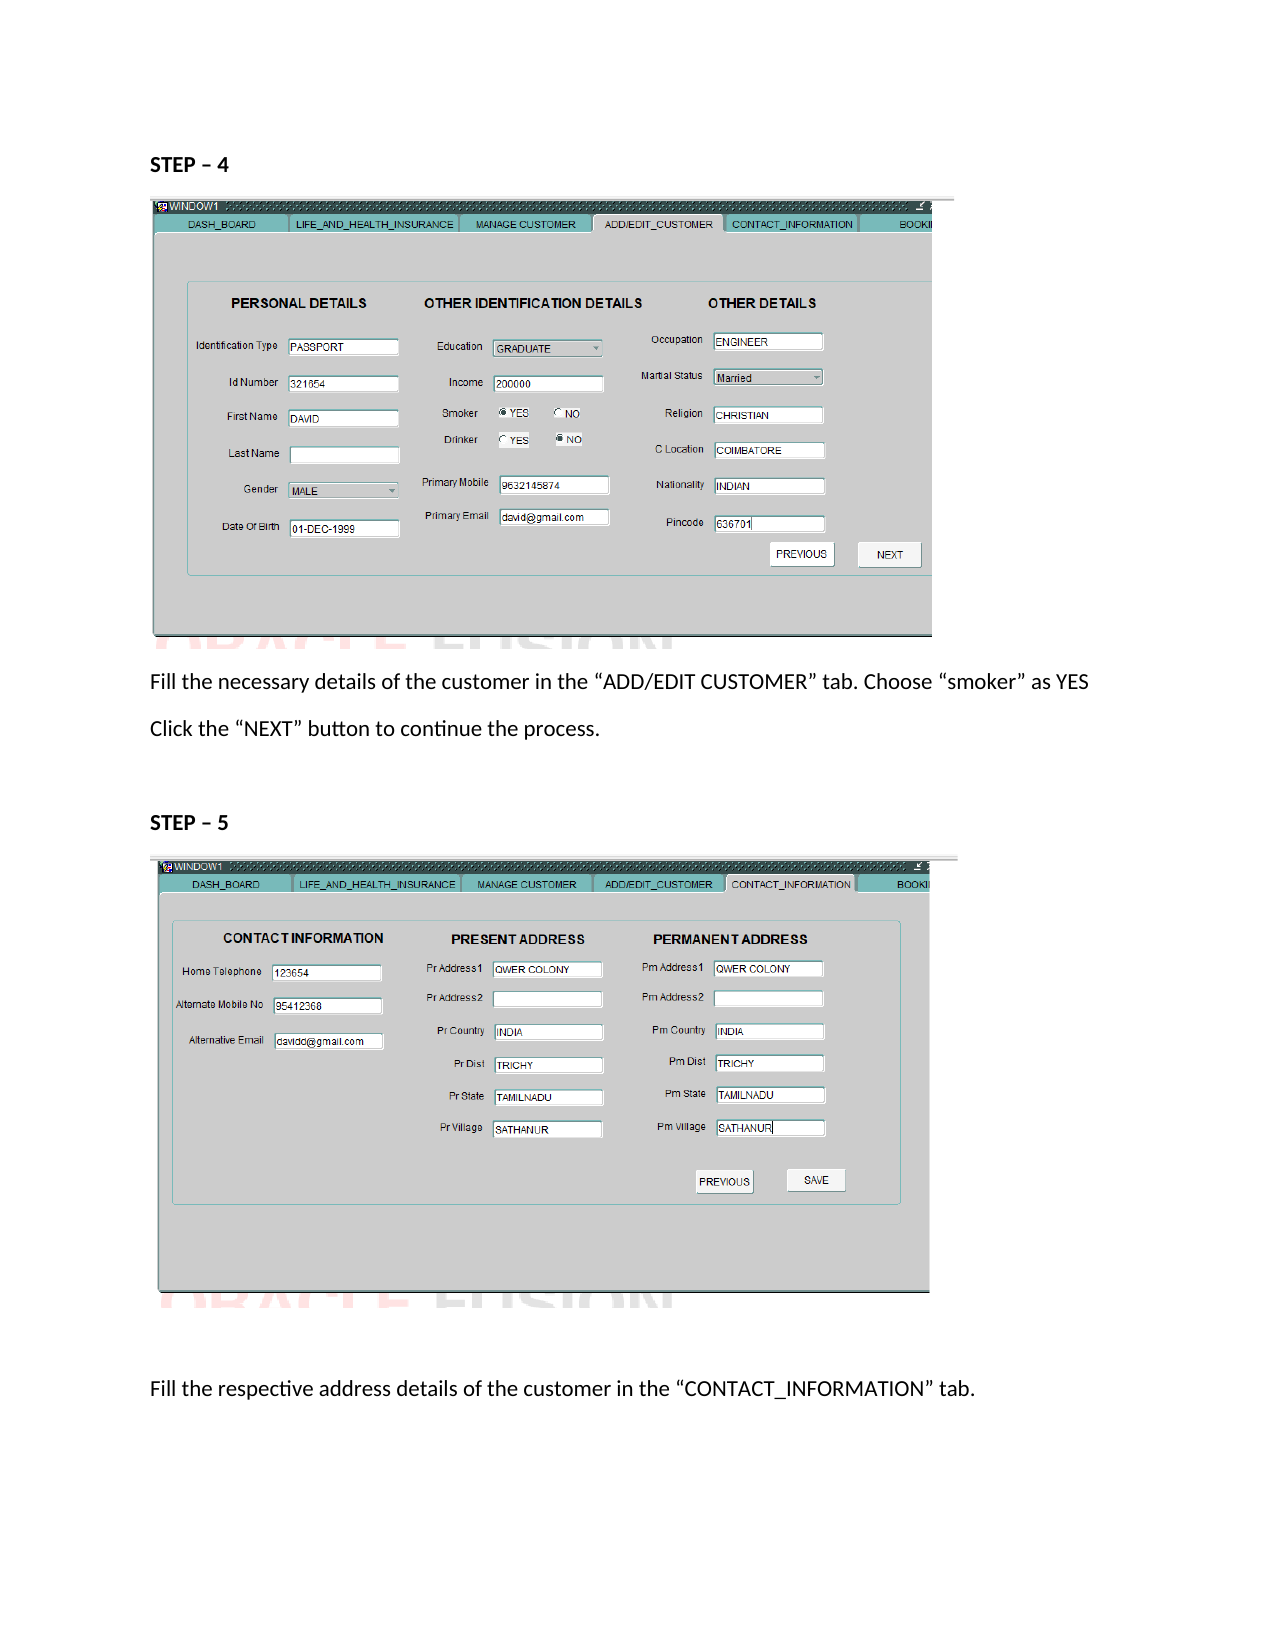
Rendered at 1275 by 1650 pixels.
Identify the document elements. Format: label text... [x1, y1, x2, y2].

text Click the “NEXT” button to continue the process. [150, 714, 1125, 742]
text STEP – 5 [150, 808, 1125, 836]
picture [150, 196, 955, 649]
picture [150, 854, 958, 1308]
text Fill the respective address details of the customer in the “CONTACT_INFORMATION” tab. [150, 1374, 1125, 1402]
text Fill the necessary details of the customer in the “ADD/EDIT CUSTOMER” tab. Choose “smoker” as YES [150, 667, 1125, 695]
text STEP – 4 [150, 150, 1125, 178]
